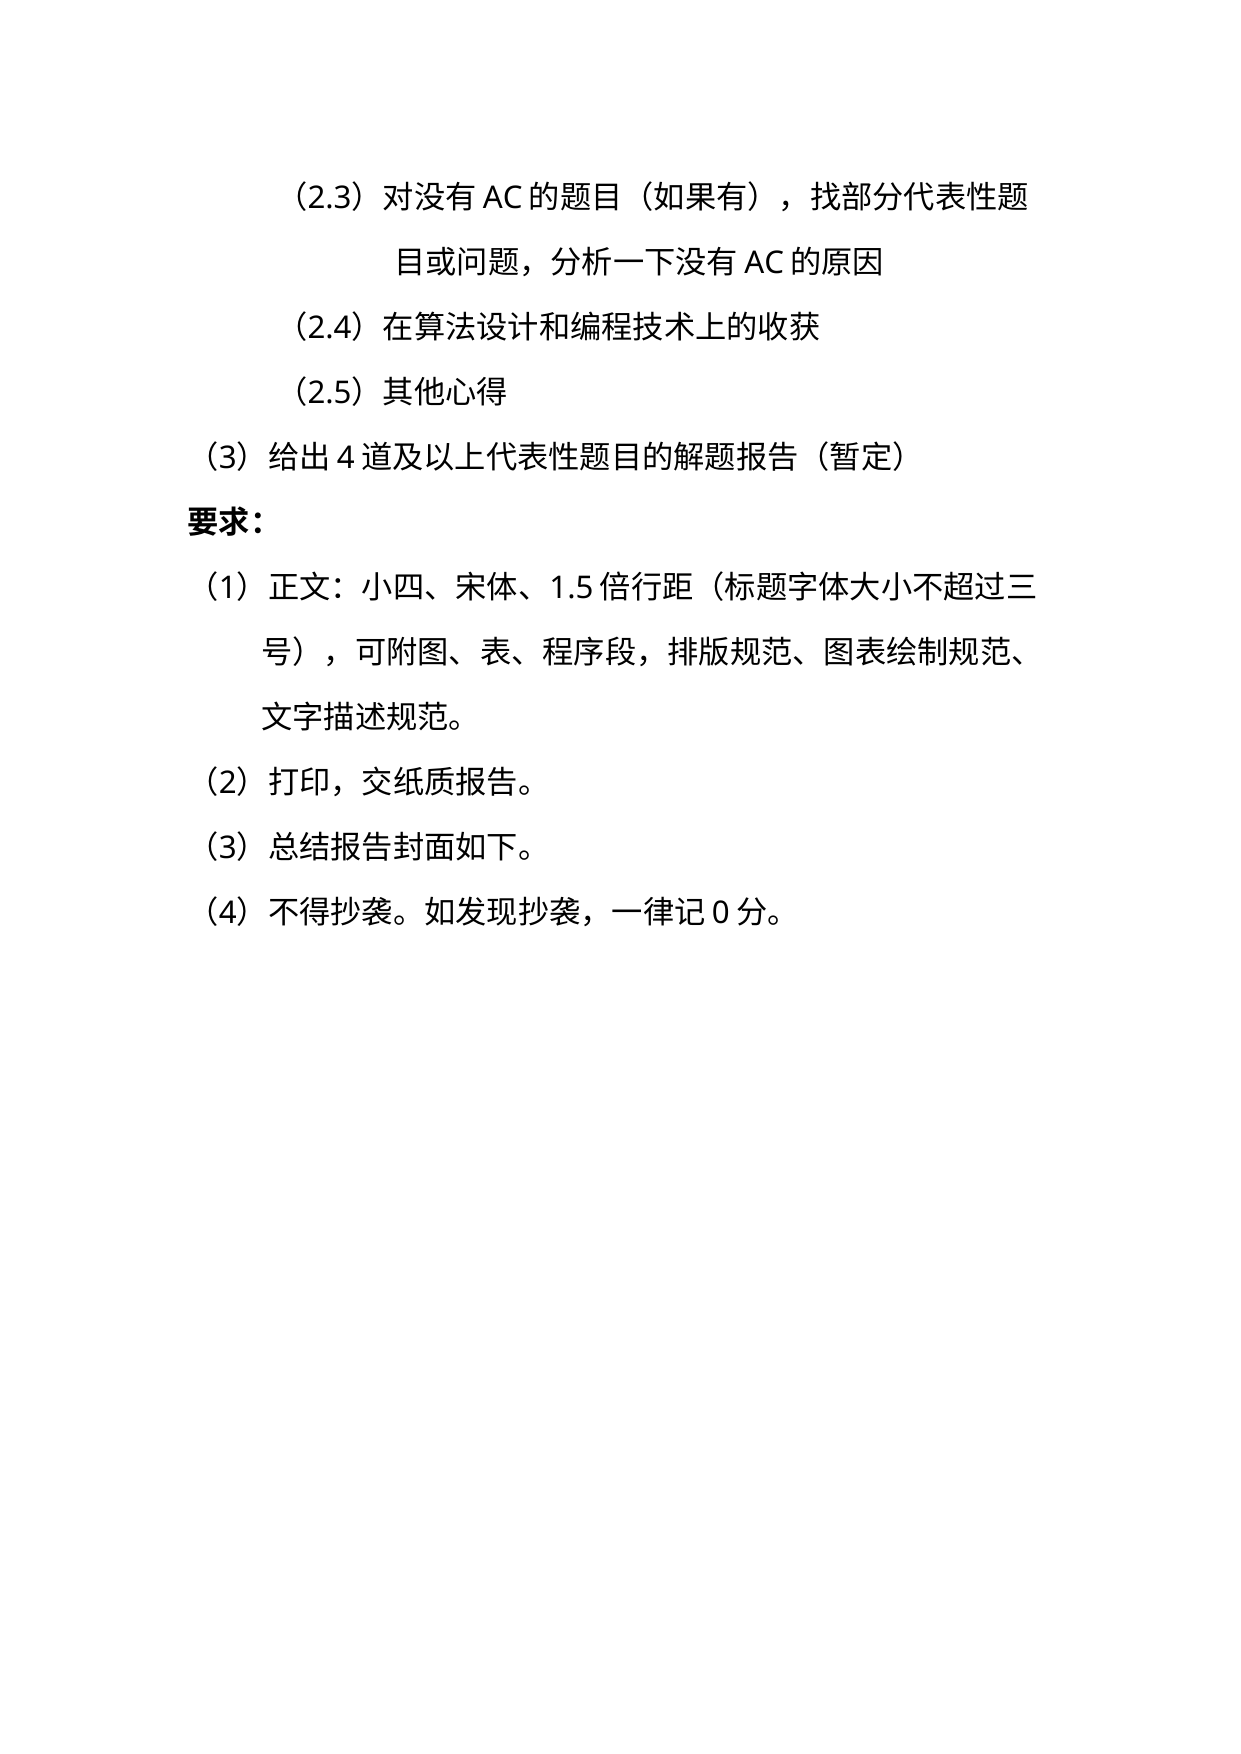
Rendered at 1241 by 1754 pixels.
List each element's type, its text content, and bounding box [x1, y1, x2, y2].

text （4）不得抄袭。如发现抄袭，一律记0分。 [187, 877, 1053, 942]
text （2.5）其他心得 [276, 357, 1053, 422]
text （2.4）在算法设计和编程技术上的收获 [276, 292, 1053, 357]
text 要求： [187, 487, 1053, 552]
text （1）正文：小四、宋体、1.5倍行距（标题字体大小不超过三号），可附图、表、程序段，排版规范、图表绘制规范、文字描述规范。 [187, 552, 1053, 747]
text （2）打印，交纸质报告。 [187, 747, 1053, 812]
text （2.3）对没有AC的题目（如果有），找部分代表性题目或问题，分析一下没有AC的原因 [276, 162, 1053, 292]
text （3）总结报告封面如下。 [187, 812, 1053, 877]
text （3）给出4道及以上代表性题目的解题报告（暂定） [187, 422, 1053, 487]
